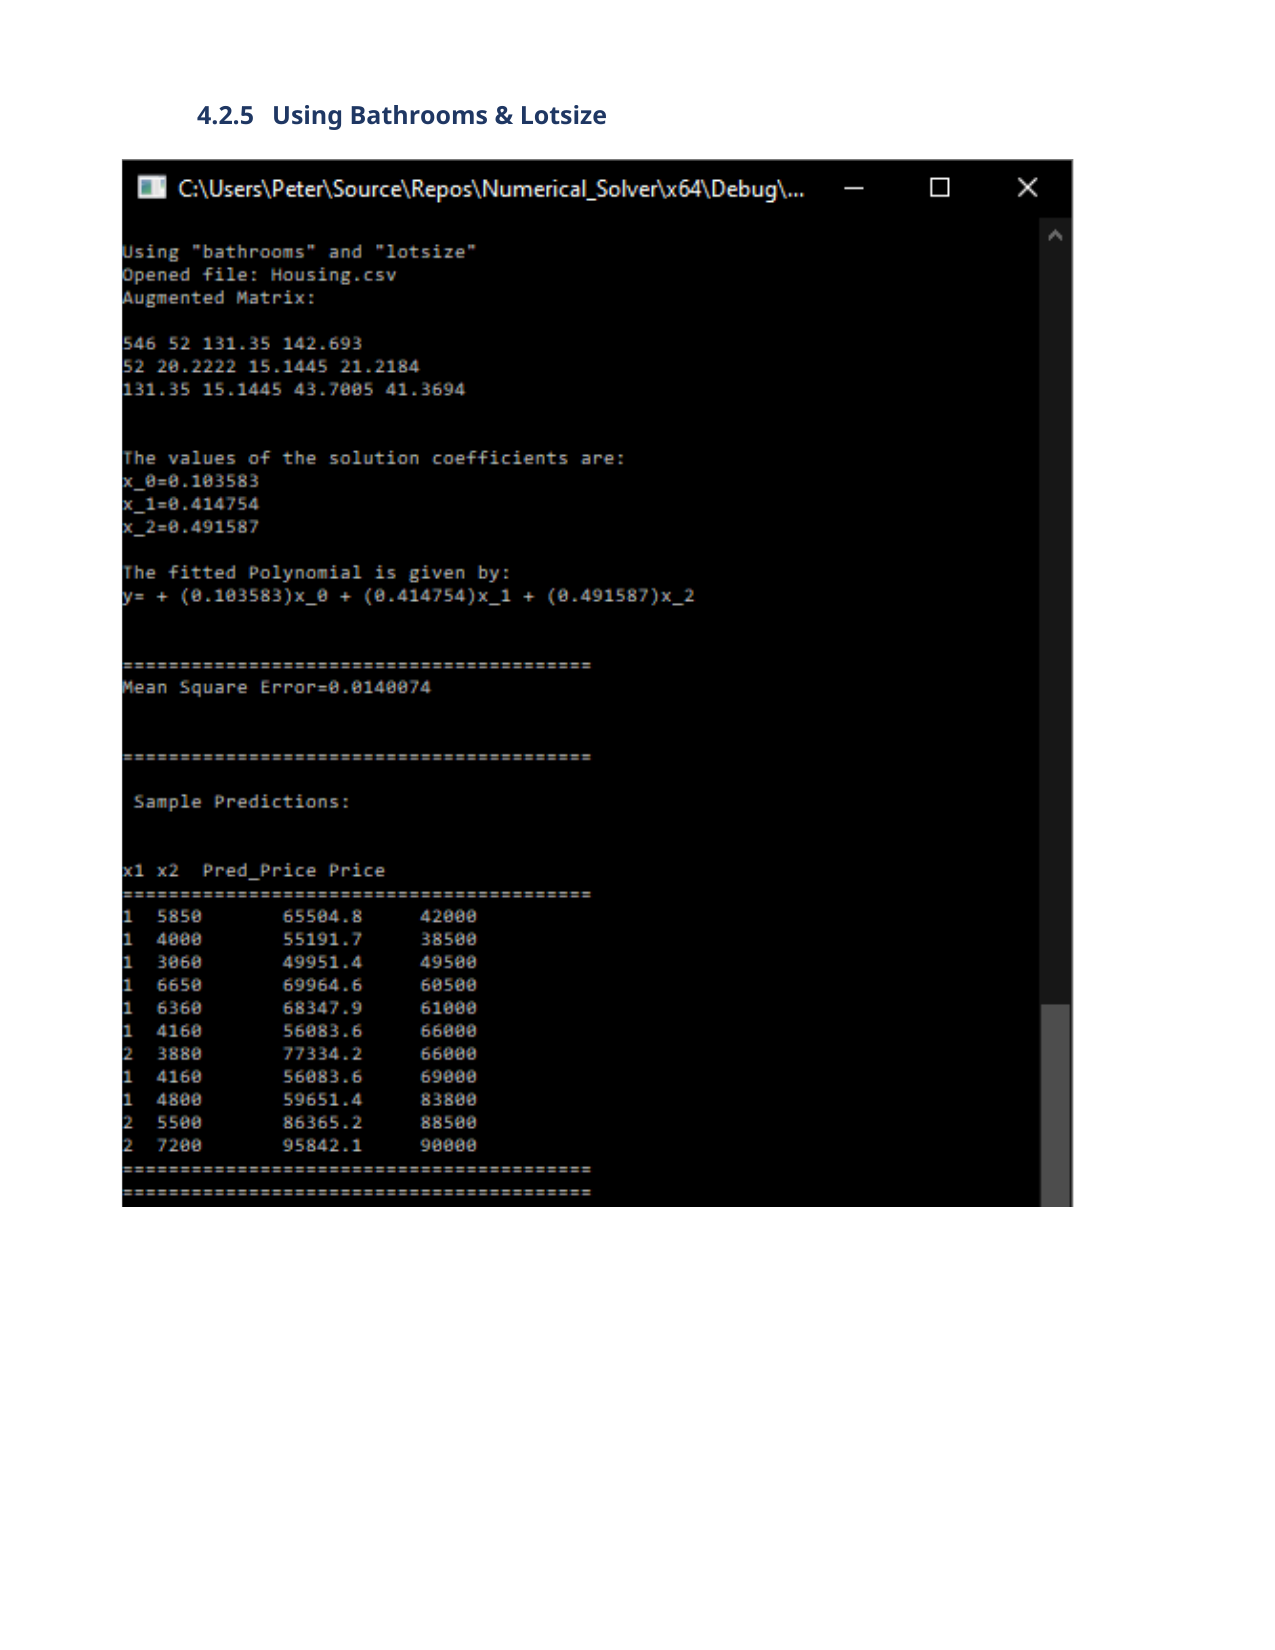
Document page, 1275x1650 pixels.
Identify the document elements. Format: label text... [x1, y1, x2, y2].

picture [121, 159, 1074, 1207]
subtitle Using Bathrooms & Lotsize [197, 98, 1172, 132]
